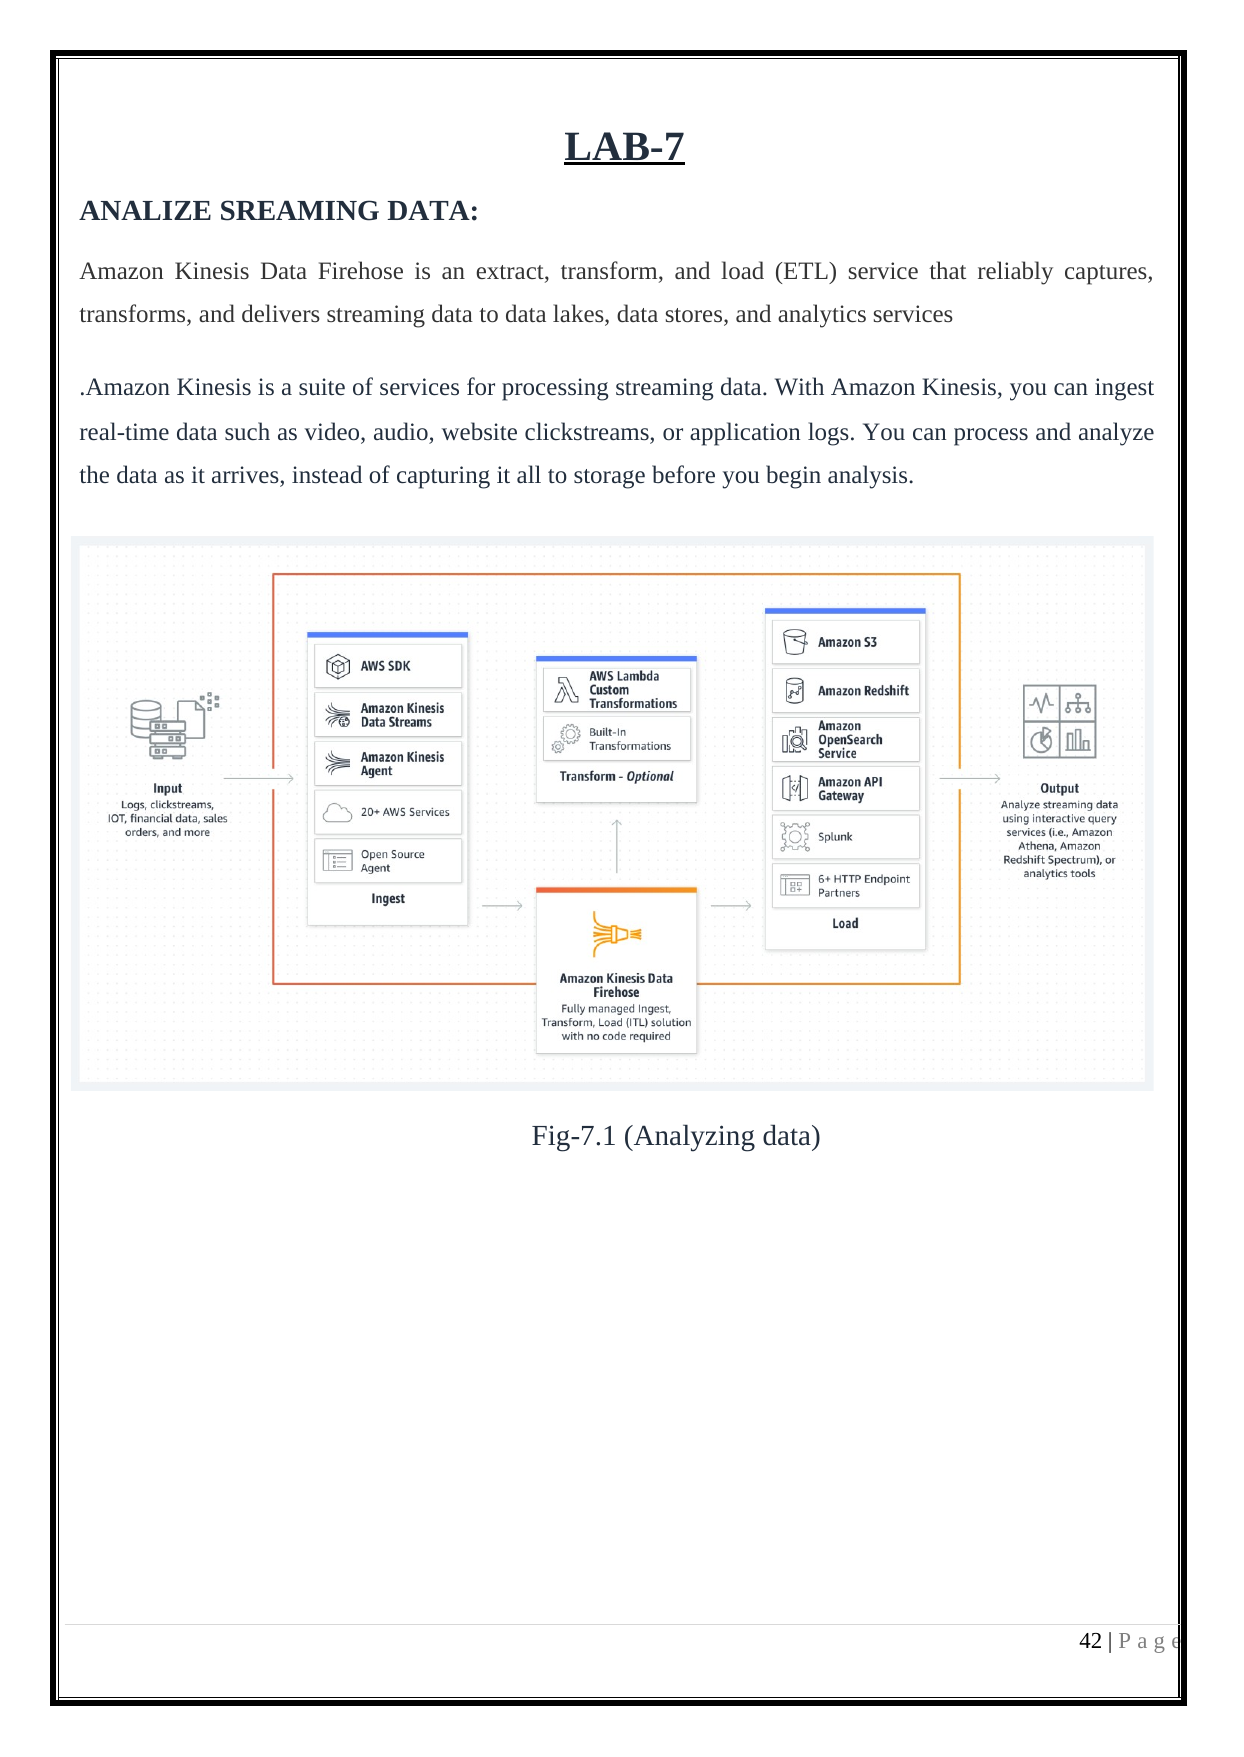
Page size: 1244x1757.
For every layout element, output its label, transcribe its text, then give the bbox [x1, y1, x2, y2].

text .Amazon Kinesis is a suite of services for processing streaming data. With Amazon Kinesis, you can ingest real-time data such as video, audio, website clickstreams, or application logs. You can process and analyze the data as it arrives, instead of capturing it all to storage before you begin analysis. [79, 371, 1156, 489]
picture [70, 536, 1154, 1091]
text Amazon Kinesis Data Firehose is an extract, transform, and load (ETL) service that reliably captures, transforms, and delivers streaming data to data lakes, data stores, and analytics services [79, 256, 1156, 328]
text ANALIZE SREAMING DATA: [79, 193, 481, 227]
text Fig-7.1 (Analyzing data) [531, 1118, 1178, 1151]
subtitle LAB-7 [564, 121, 1099, 169]
